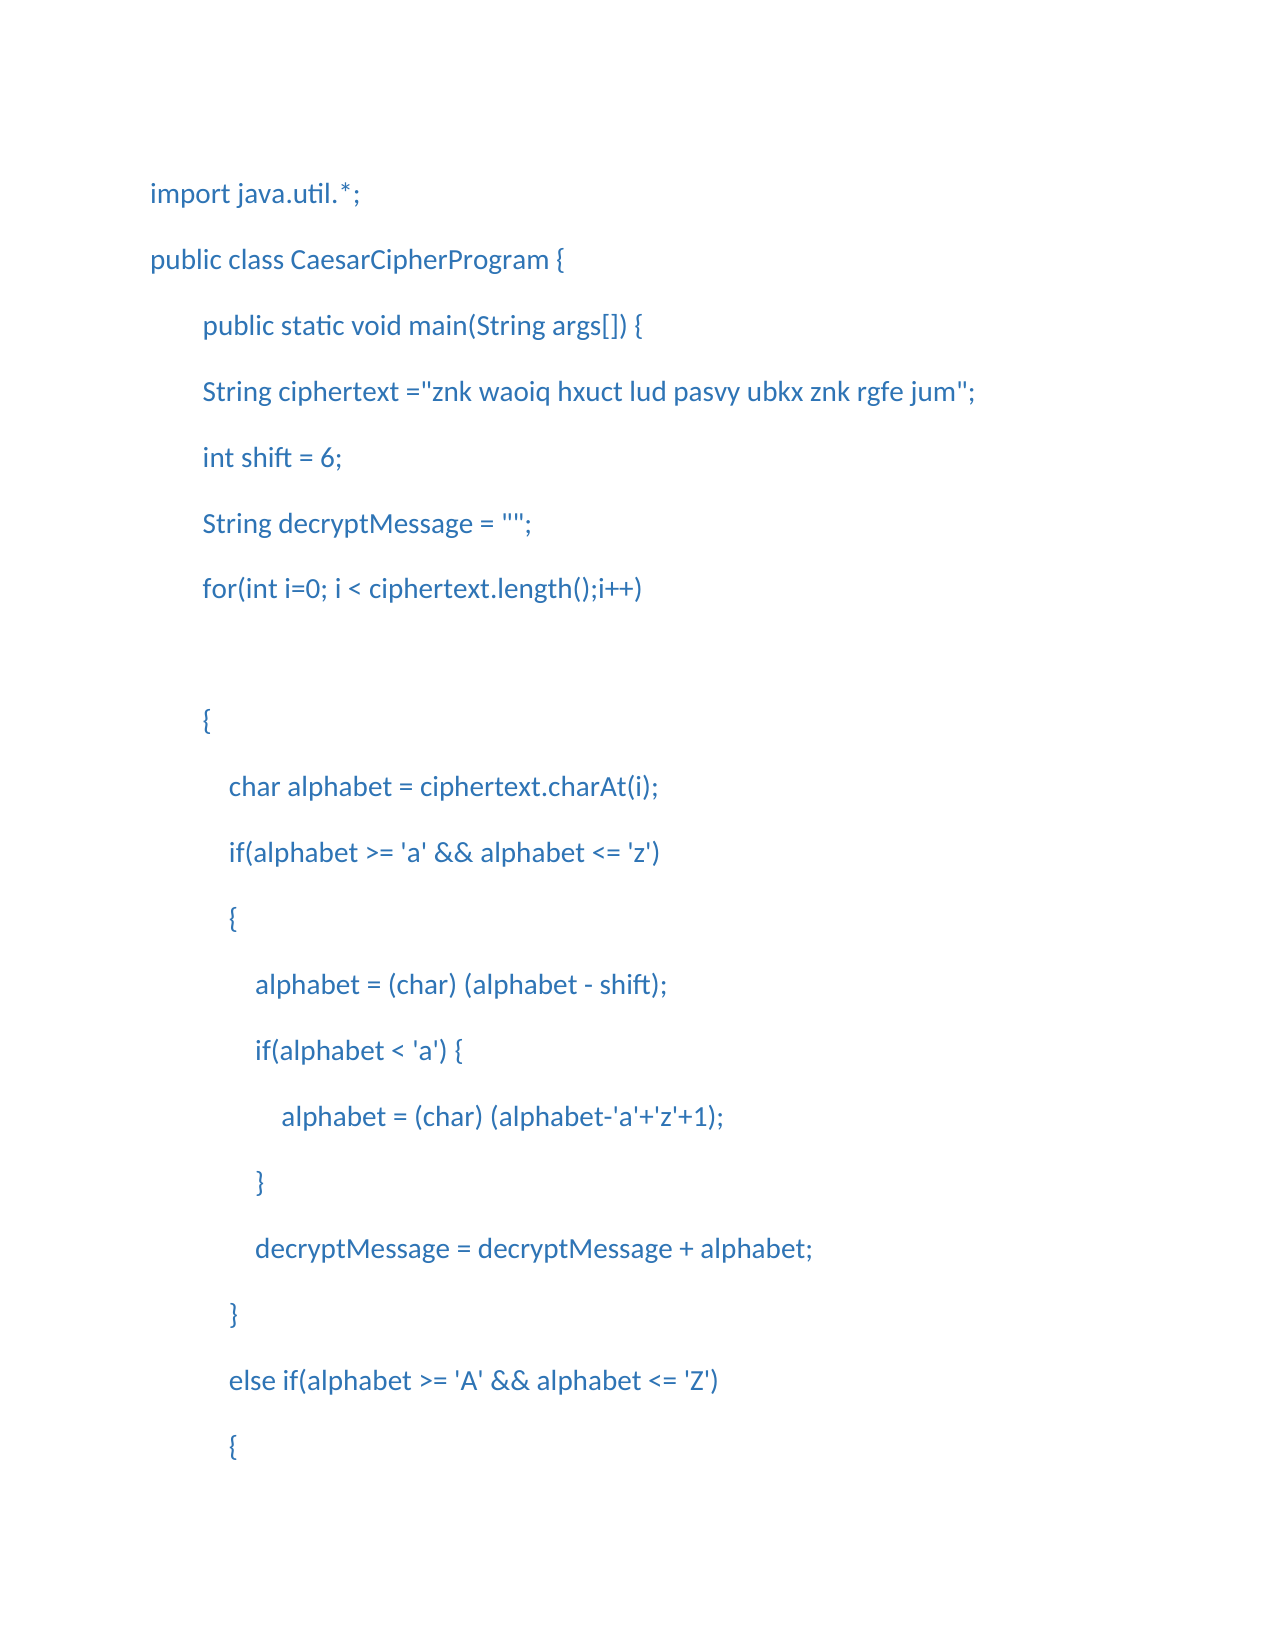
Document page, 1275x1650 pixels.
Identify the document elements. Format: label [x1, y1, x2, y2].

table_header [150, 150, 1275, 1469]
